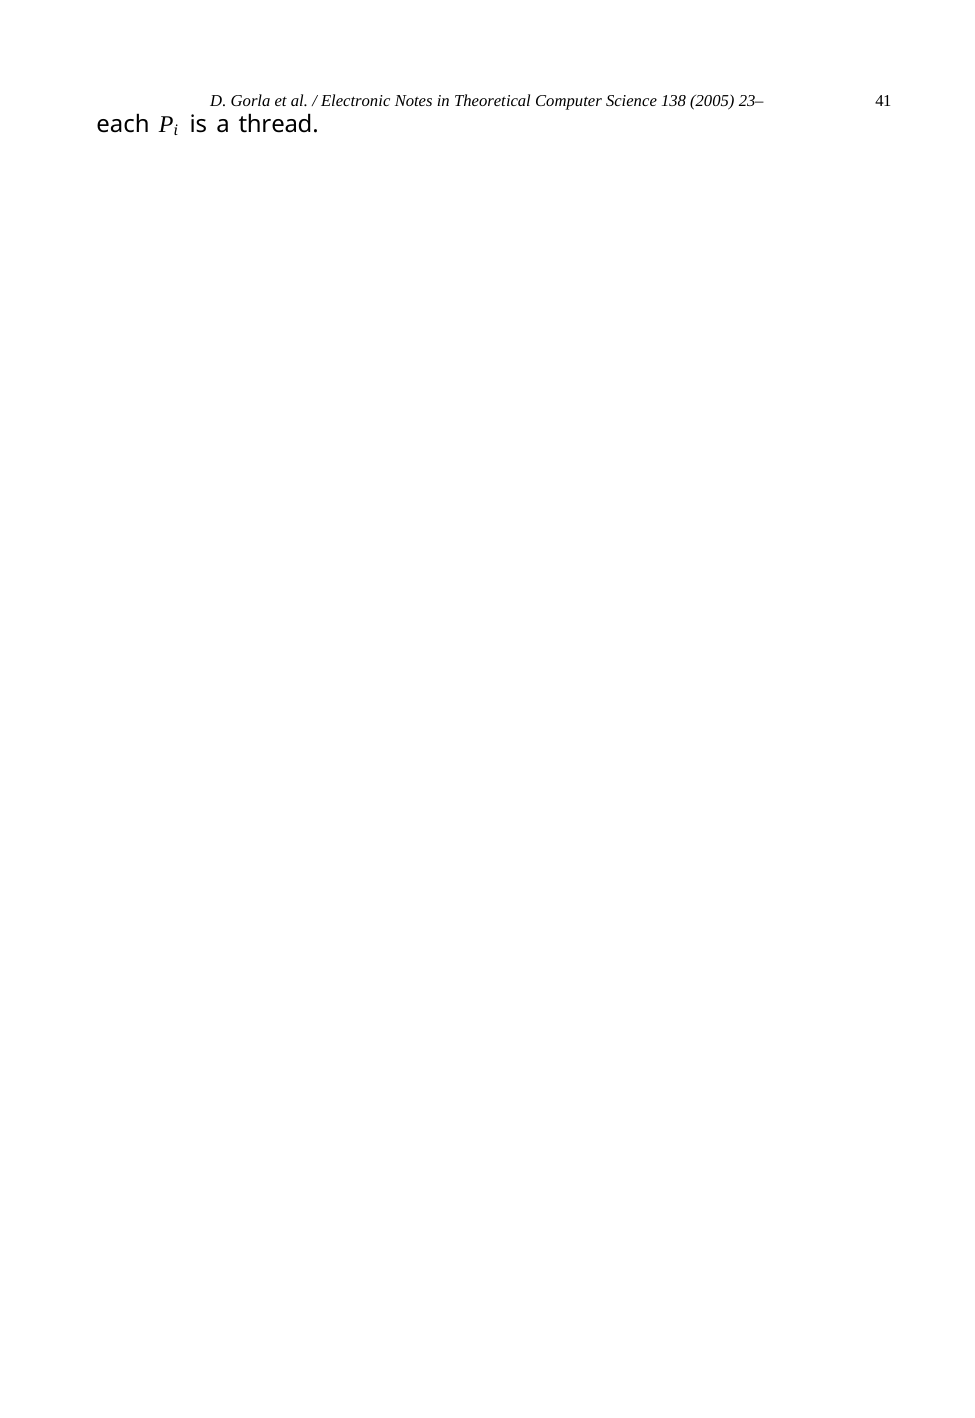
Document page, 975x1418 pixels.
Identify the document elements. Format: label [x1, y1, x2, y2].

text [96, 110, 890, 138]
